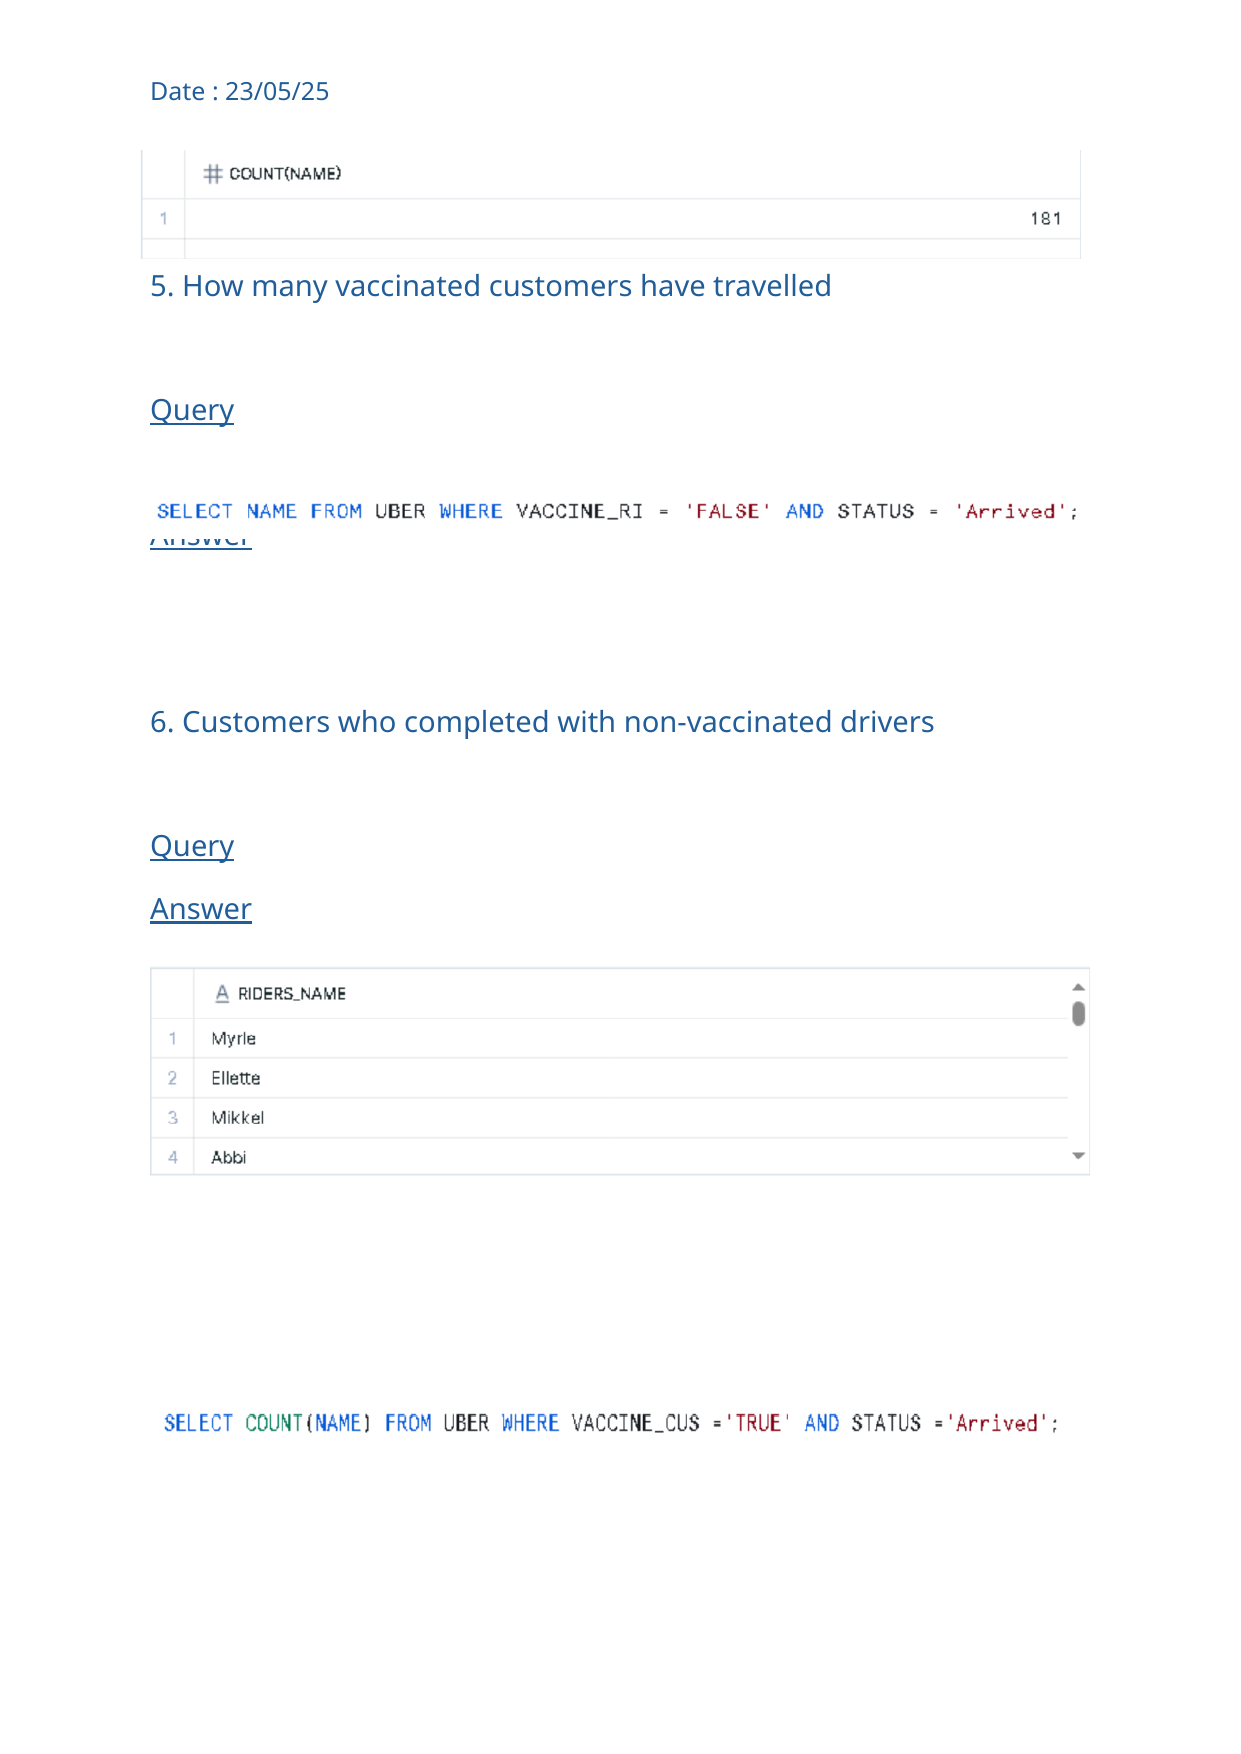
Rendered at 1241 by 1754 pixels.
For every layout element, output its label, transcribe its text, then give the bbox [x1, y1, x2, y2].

picture [150, 1398, 1091, 1454]
text 6. Customers who completed with non-vaccinated drivers [150, 701, 1090, 741]
picture [140, 150, 1081, 259]
text Query [150, 389, 1090, 429]
text Answer [150, 888, 1090, 928]
picture [150, 966, 1091, 1176]
picture [150, 482, 1091, 539]
text Answer [150, 539, 1090, 554]
text Query [150, 826, 1090, 865]
